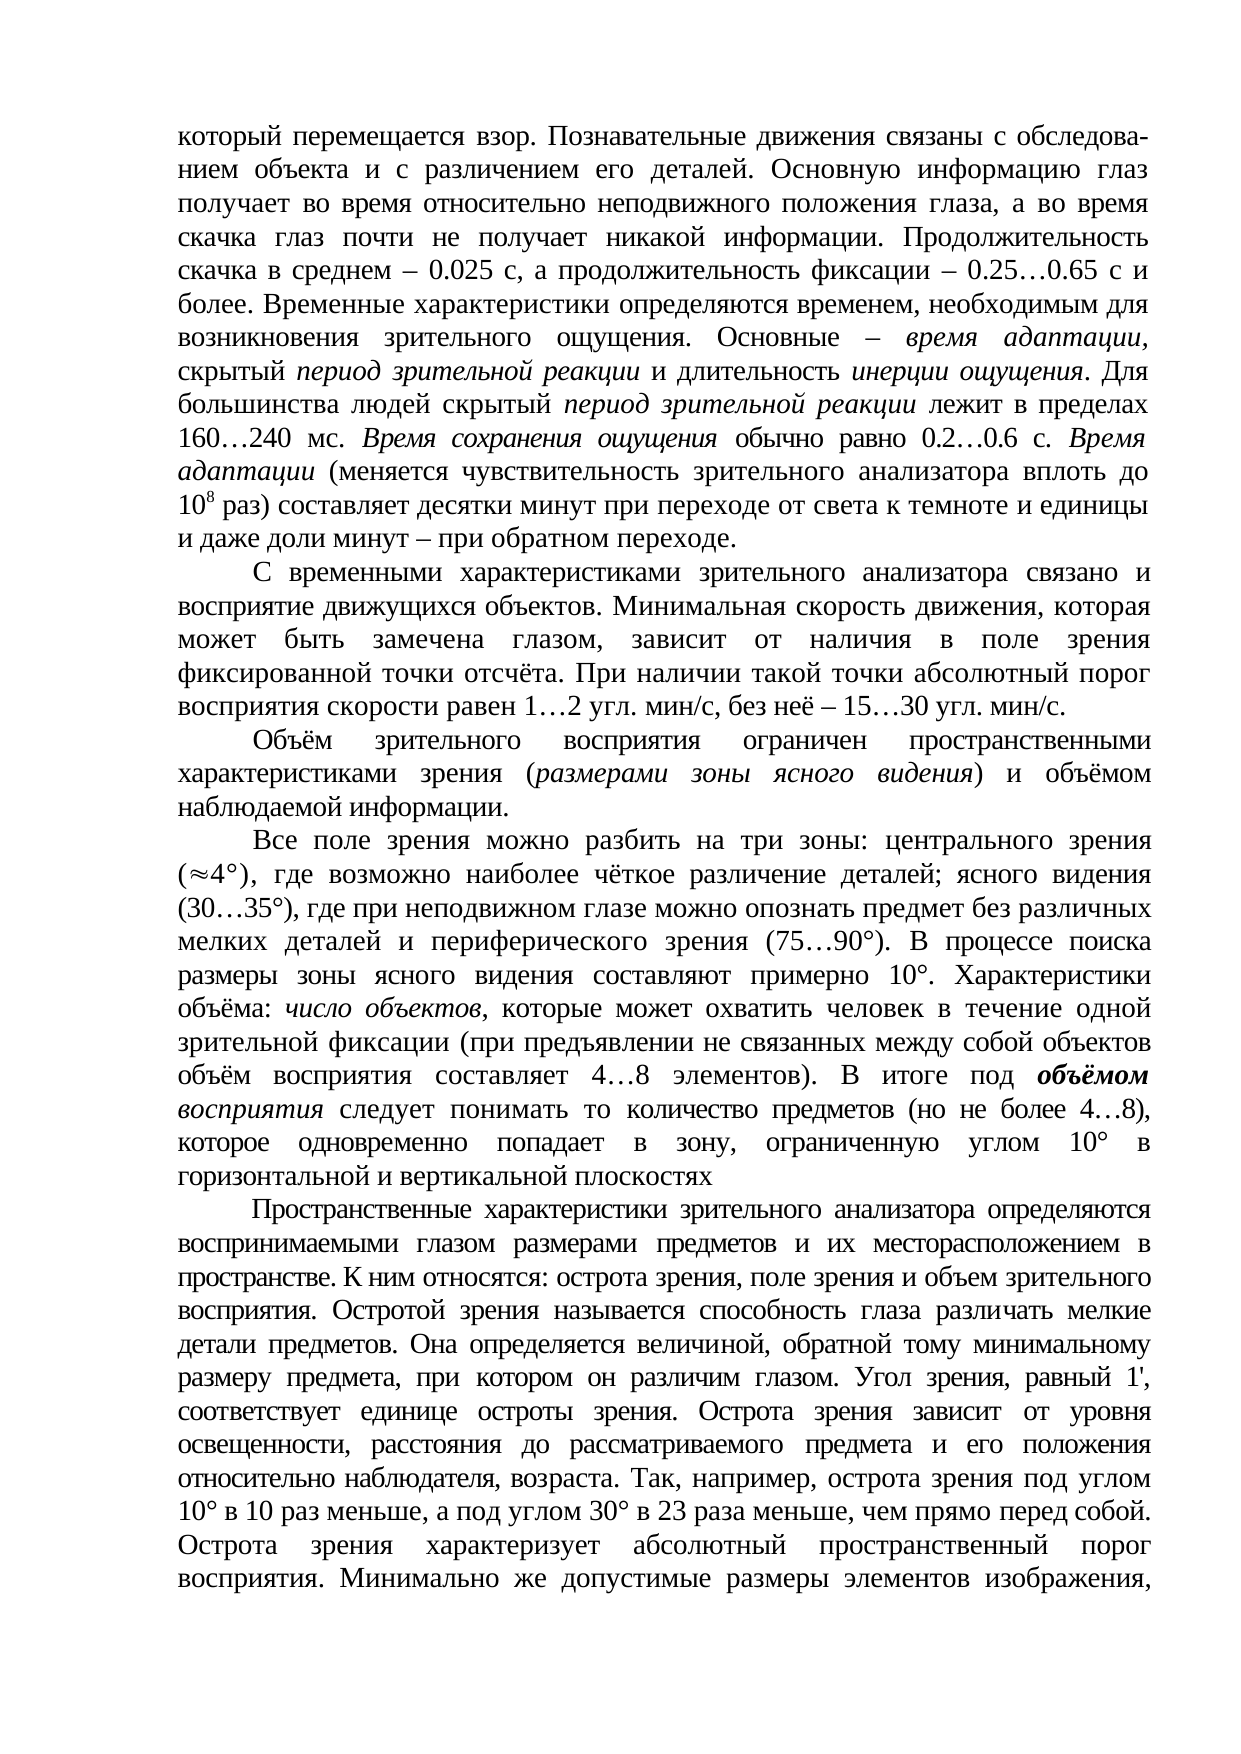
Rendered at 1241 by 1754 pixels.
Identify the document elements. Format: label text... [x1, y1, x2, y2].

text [177, 118, 1149, 554]
text Объём зрительного восприятия ограничен пространственными характеристиками зрения (размерами зоны ясного видения) и объёмом наблюдаемой информации. [177, 722, 1152, 822]
text Все поле зрения можно разбить на три зоны: центрального зрения (4°), где возможно наиболее чёткое различение деталей; ясного видения (30…35°), где при неподвижном глазе можно опознать предмет без различных мелких деталей и периферического зрения (75…90°). В процессе поиска размеры зоны ясного видения составляют примерно 10°. Характеристики объёма: число объектов, которые может охватить человек в течение одной зрительной фиксации (при предъявлении не связанных между собой объектов объём восприятия составляет 4…8 элементов). В итоге под объёмом восприятия следует понимать то количество предметов (но не более 4…8), которое одновременно попадает в зону, ограниченную углом 10° в горизонтальной и вертикальной плоскостях [177, 822, 1152, 1192]
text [177, 1192, 1152, 1594]
text С временными характеристиками зрительного анализатора связано и восприятие движущихся объектов. Минимальная скорость движения, которая может быть замечена глазом, зависит от наличия в поле зрения фиксированной точки отсчёта. При наличии такой точки абсолютный порог восприятия скорости равен 1…2 угл. мин/с, без неё – 15…30 угл. мин/с. [177, 554, 1151, 722]
